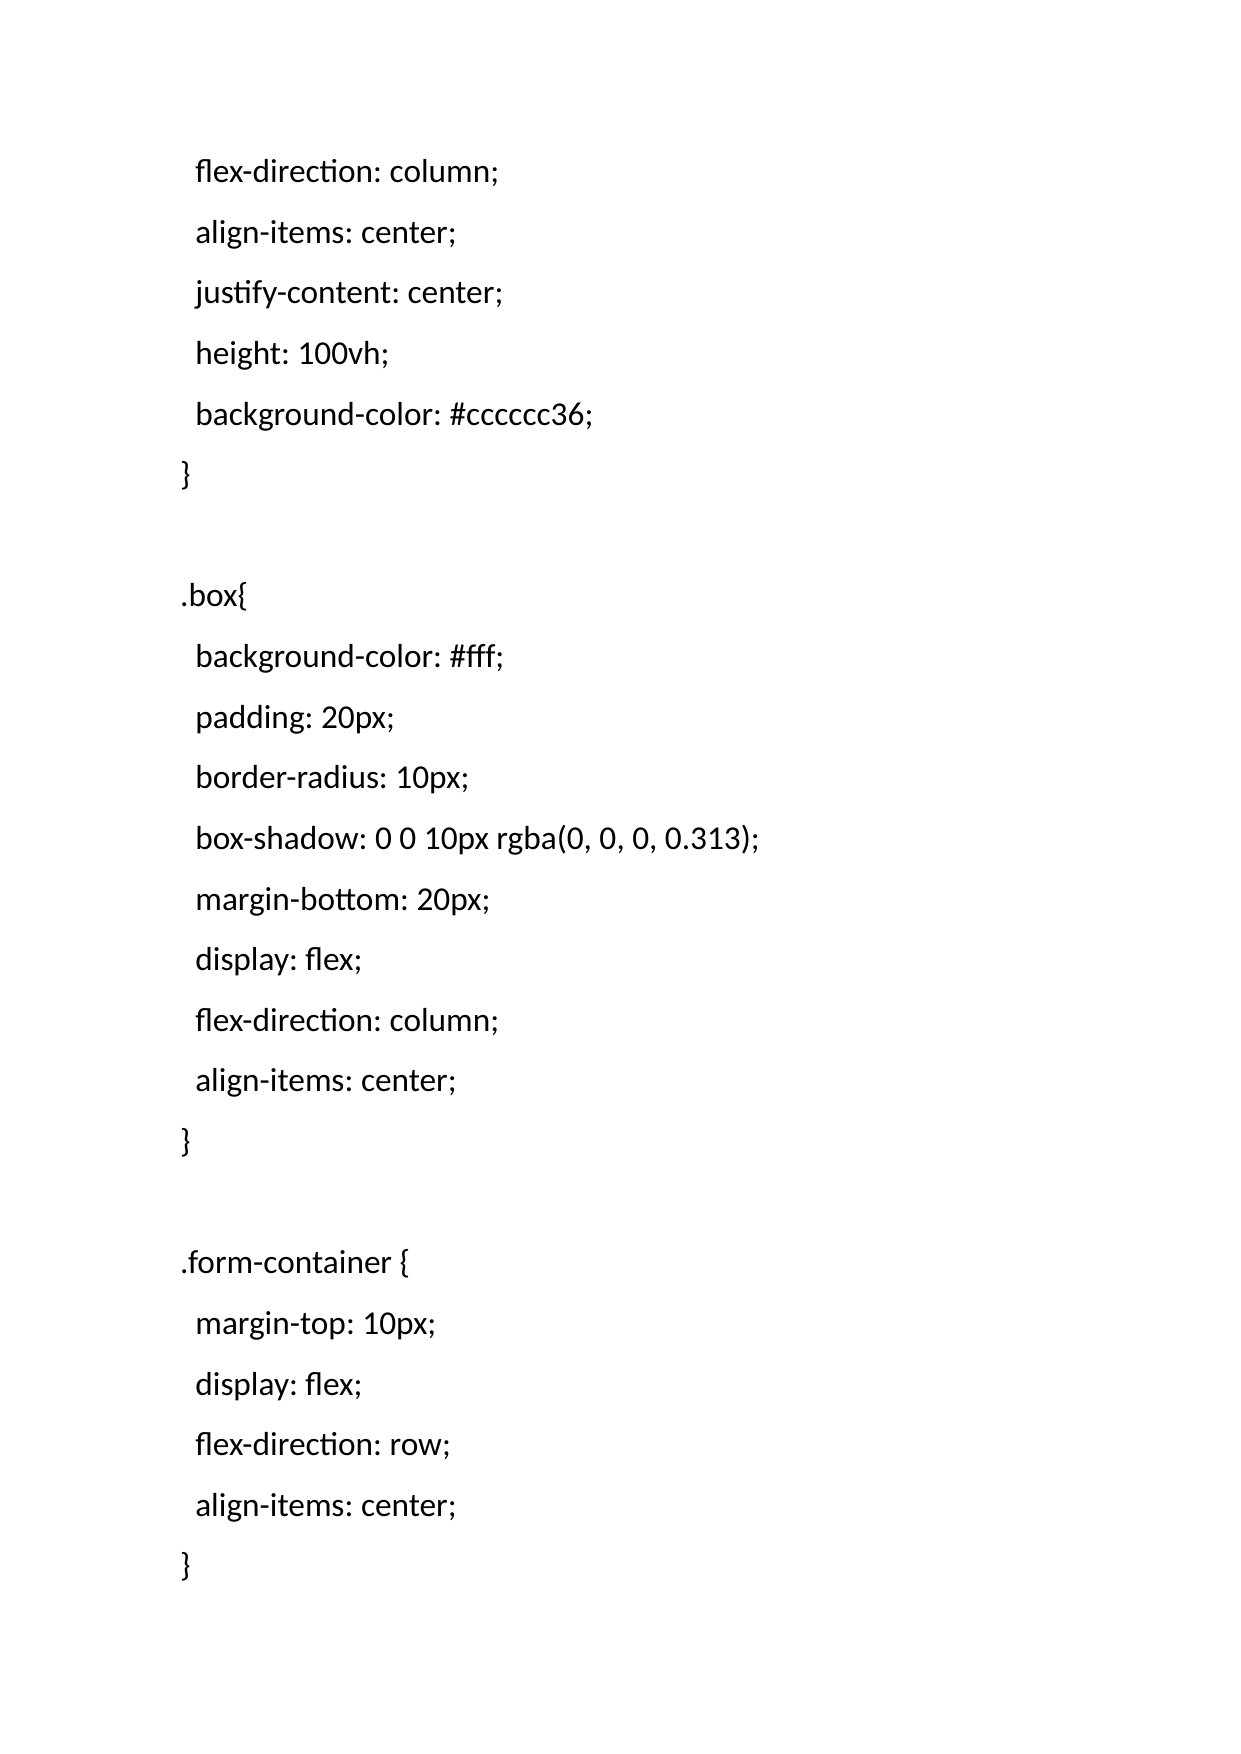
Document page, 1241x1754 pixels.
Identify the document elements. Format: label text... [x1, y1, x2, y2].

text } [150, 1120, 1090, 1161]
text } [150, 1544, 1090, 1585]
text flex-direction: column; [150, 999, 1090, 1039]
text align-items: center; [150, 1484, 1090, 1524]
text } [150, 453, 1090, 494]
text display: flex; [150, 1362, 1090, 1403]
text .box{ [150, 574, 1090, 615]
text align-items: center; [150, 1059, 1090, 1100]
text background-color: #cccccc36; [150, 392, 1090, 433]
text border-radius: 10px; [150, 756, 1090, 797]
text flex-direction: column; [150, 150, 1090, 191]
text display: flex; [150, 938, 1090, 979]
text background-color: #fff; [150, 635, 1090, 676]
text flex-direction: row; [150, 1423, 1090, 1464]
text margin-bottom: 20px; [150, 877, 1090, 918]
text align-items: center; [150, 211, 1090, 251]
text height: 100vh; [150, 332, 1090, 373]
text box-shadow: 0 0 10px rgba(0, 0, 0, 0.313); [150, 817, 1090, 858]
text margin-top: 10px; [150, 1302, 1090, 1343]
text padding: 20px; [150, 696, 1090, 736]
text .form-container { [150, 1241, 1090, 1282]
text justify-content: center; [150, 271, 1090, 312]
